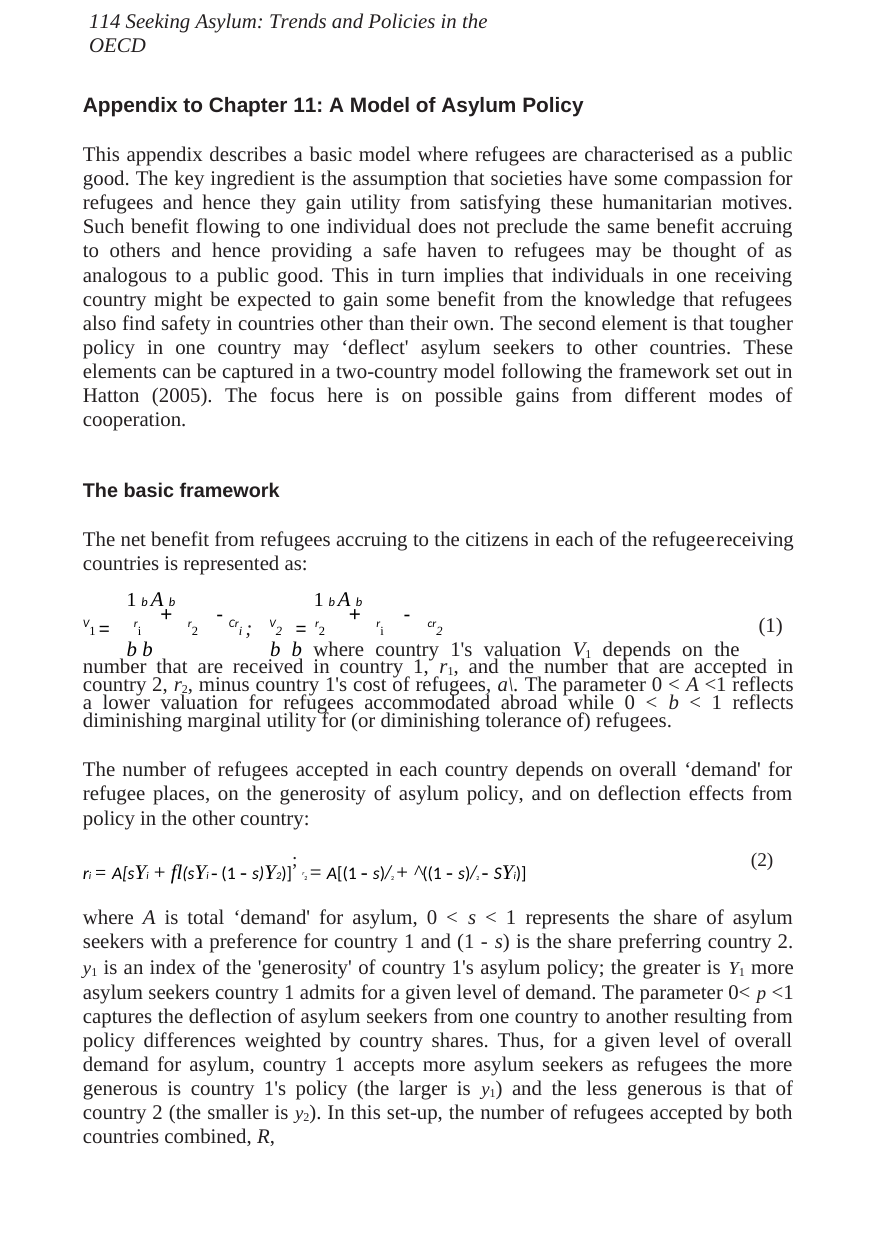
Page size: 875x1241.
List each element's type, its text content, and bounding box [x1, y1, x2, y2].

text 1 b A b 1 b A b [83, 587, 794, 611]
text b b b b where country 1's valuation V1 depends on the number that are received in country 1, r1, and the number that are accepted in country 2, r2, minus country 1's cost of refugees, a\. The parameter 0 < A <1 reflects a lower valuation for refugees accommodated abroad while 0 < b < 1 reflects diminishing marginal utility for (or diminishing tolerance of) refugees. [83, 642, 794, 732]
text V1 = ri + r2 - Cri ; V2 = r2 + ri - cr2 [83, 611, 794, 642]
text The basic framework [83, 479, 794, 502]
text The number of refugees accepted in each country depends on overall ‘demand' for refugee places, on the generosity of asylum policy, and on deflection effects from policy in the other country: [83, 757, 794, 829]
text The net benefit from refugees accruing to the citizens in each of the refugeereceiving countries is represented as: [83, 527, 794, 575]
text This appendix describes a basic model where refugees are characterised as a public good. The key ingredient is the assumption that societies have some compassion for refugees and hence they gain utility from satisfying these humanitarian motives. Such benefit flowing to one individual does not preclude the same benefit accruing to others and hence providing a safe haven to refugees may be thought of as analogous to a public good. This in turn implies that individuals in one receiving country might be expected to gain some benefit from the knowledge that refugees also find safety in countries other than their own. The second element is that tougher policy in one country may ‘deflect' asylum seekers to other countries. These elements can be captured in a two-country model following the framework set out in Hatton (2005). The focus here is on possible gains from different modes of cooperation. [83, 142, 794, 431]
text ri = A[sYi + fl(sYi - (1 - s)Y2)]; r2 = A[(1 - s)/2 + ^((1 - s)/2 - SYi)] (2) [83, 848, 794, 887]
text Appendix to Chapter 11: A Model of Asylum Policy [83, 93, 794, 117]
text where A is total ‘demand' for asylum, 0 < s < 1 represents the share of asylum seekers with a preference for country 1 and (1 - s) is the share preferring country 2. y1 is an index of the 'generosity' of country 1's asylum policy; the greater is y1 more asylum seekers country 1 admits for a given level of demand. The parameter 0< p <1 captures the deflection of asylum seekers from one country to another resulting from policy differences weighted by country shares. Thus, for a given level of overall demand for asylum, country 1 accepts more asylum seekers as refugees the more generous is country 1's policy (the larger is y1) and the less generous is that of country 2 (the smaller is y2). In this set-up, the number of refugees accepted by both countries combined, R, [83, 905, 794, 1148]
